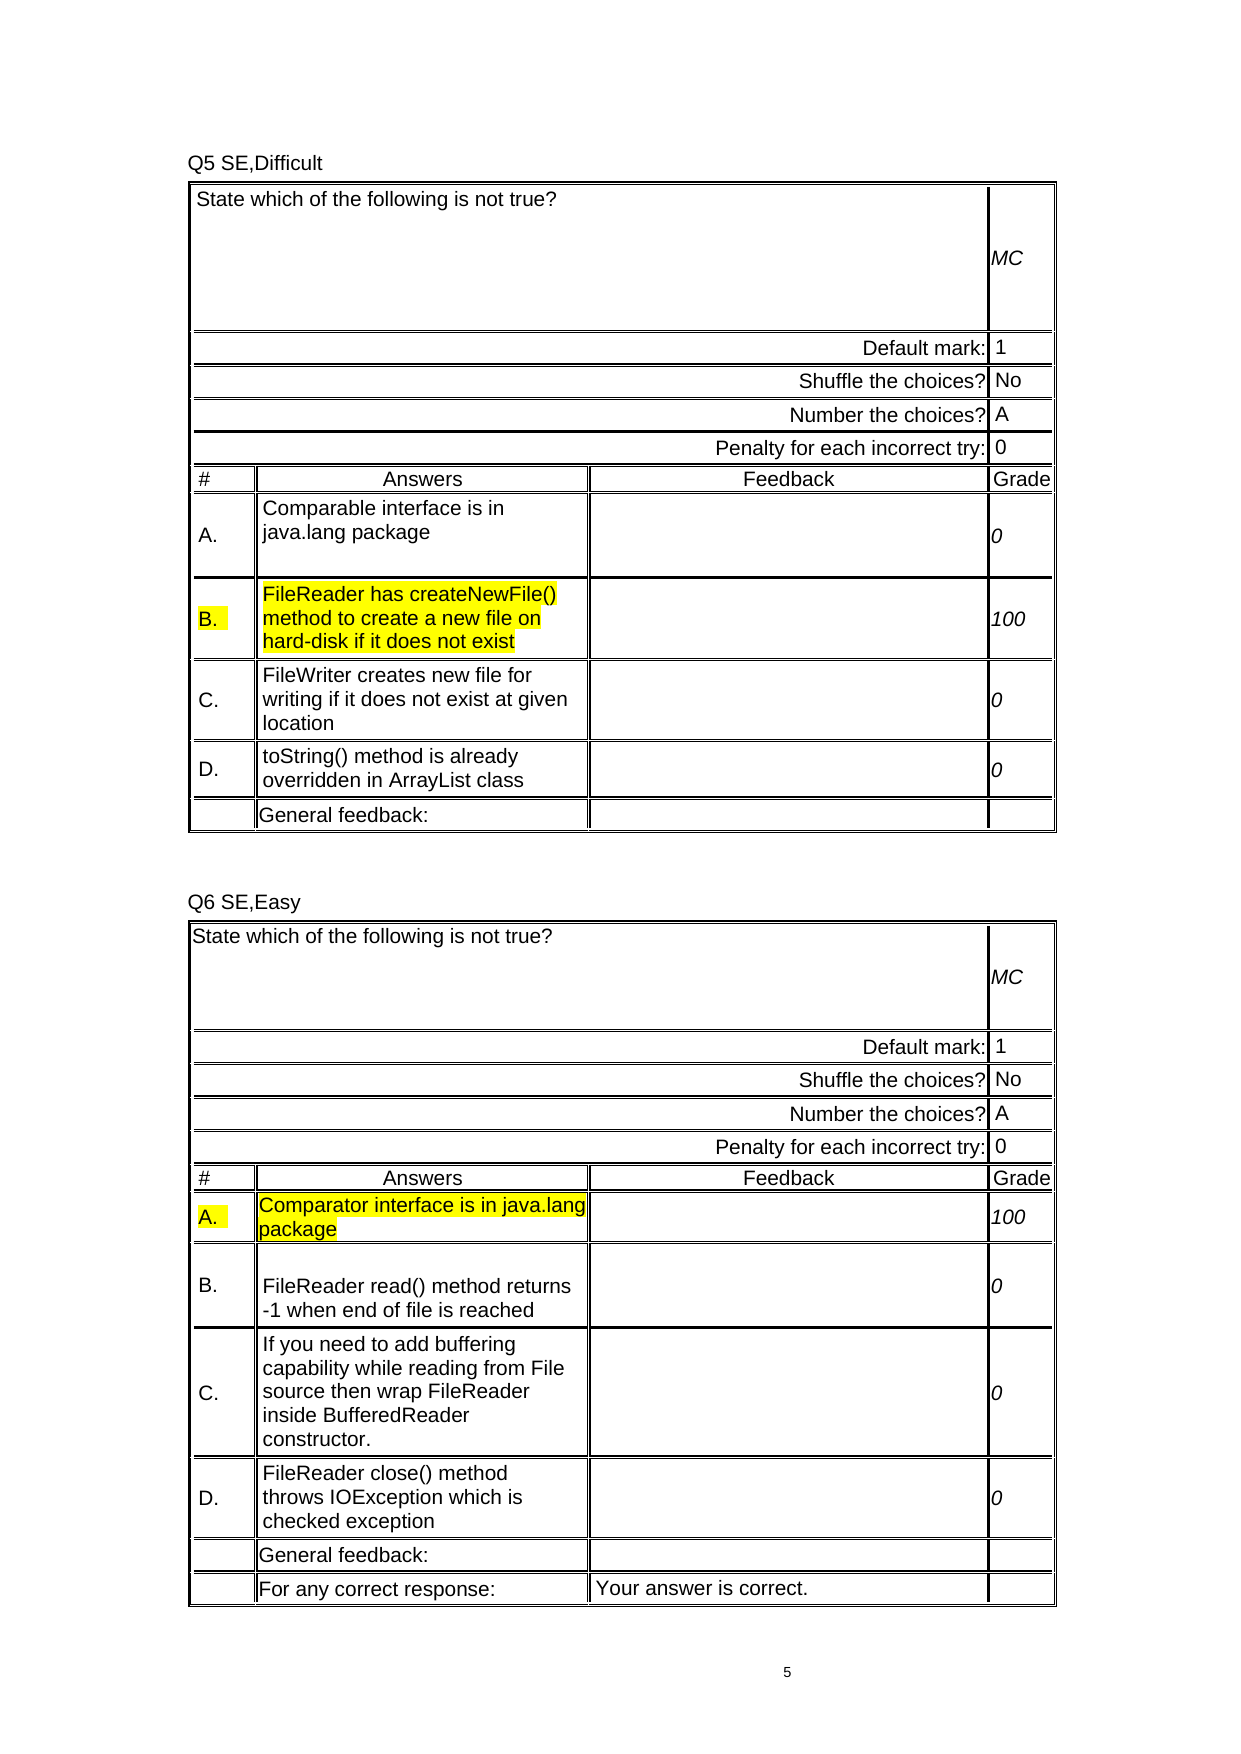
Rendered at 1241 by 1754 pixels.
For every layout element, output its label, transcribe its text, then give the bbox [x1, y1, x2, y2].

table_cell Answers [258, 467, 587, 491]
table_cell [591, 742, 987, 796]
table_cell Grade [990, 1162, 1054, 1189]
table_cell [591, 1193, 987, 1241]
table_cell Your answer is correct. [589, 1574, 988, 1603]
table_cell [190, 491, 256, 576]
table_cell 0 [990, 658, 1054, 739]
subtitle Q5 SE,Difficult [187, 150, 1053, 175]
table_cell A [990, 396, 1054, 430]
table_cell Default mark: [191, 1029, 987, 1062]
table_cell # [191, 1162, 254, 1189]
table_cell A [990, 1095, 1054, 1129]
table_cell [190, 739, 256, 796]
table_cell Number the choices? [191, 1095, 987, 1129]
table_cell General feedback: [258, 1540, 587, 1570]
table_cell [591, 1540, 987, 1570]
table_cell No [990, 363, 1054, 396]
table_header MC [988, 185, 1054, 329]
table_header State which of the following is not true? [191, 185, 988, 329]
table_cell [191, 576, 254, 657]
table_cell 1 [990, 1029, 1054, 1062]
table_cell [191, 1455, 254, 1537]
table_cell Answers [258, 1166, 587, 1189]
table_cell [191, 1189, 254, 1241]
table_cell 0 [990, 1455, 1054, 1537]
table_cell FileReader has createNewFile() method to create a new file on hard-disk if it does not exist [258, 579, 587, 657]
table_cell 0 [988, 1241, 1055, 1326]
table_cell Feedback [591, 1166, 987, 1189]
table_cell [988, 796, 1054, 829]
subtitle Q6 SE,Easy [187, 889, 1053, 914]
table_cell Comparable interface is in java.lang package [258, 494, 587, 576]
table_cell [589, 800, 988, 829]
table_cell [591, 1244, 987, 1326]
table_cell Feedback [591, 467, 987, 491]
table_cell # [191, 463, 254, 491]
table_cell Default mark: [191, 330, 987, 363]
table_cell [591, 1329, 987, 1455]
table_header State which of the following is not true? [191, 924, 988, 1028]
table_cell FileReader close() method throws IOException which is checked exception [258, 1459, 587, 1537]
table_cell [988, 1570, 1054, 1603]
table_cell [591, 494, 987, 576]
table_cell [591, 579, 987, 657]
table_cell Shuffle the choices? [190, 1062, 988, 1095]
table_cell No [988, 1062, 1055, 1095]
table_cell [191, 1570, 256, 1603]
table_cell FileReader read() method returns -1 when end of file is reached [258, 1244, 587, 1326]
table_cell [591, 661, 987, 739]
table_cell 1 [990, 330, 1054, 363]
table_cell 0 [990, 430, 1054, 463]
table_cell 0 [988, 739, 1055, 796]
table_cell 100 [990, 1189, 1054, 1241]
table_cell Shuffle the choices? [191, 363, 987, 396]
table_header MC [988, 924, 1054, 1028]
table_cell For any correct response: [256, 1570, 589, 1603]
table_cell Penalty for each incorrect try: [191, 430, 987, 463]
table_cell FileWriter creates new file for writing if it does not exist at given location [258, 661, 587, 739]
table_cell [190, 1537, 256, 1570]
table_cell Grade [990, 463, 1054, 491]
table_cell 0 [988, 1129, 1055, 1162]
table_cell 100 [990, 576, 1054, 657]
table_cell Penalty for each incorrect try: [190, 1129, 988, 1162]
table_cell Number the choices? [191, 396, 987, 430]
table_cell [190, 1241, 256, 1326]
table_cell 0 [990, 1326, 1054, 1455]
table_cell [591, 1459, 987, 1537]
table_cell [191, 796, 256, 829]
table_cell [988, 1537, 1055, 1570]
table_cell [191, 658, 254, 739]
table_cell [191, 1326, 254, 1455]
table_cell 0 [988, 491, 1055, 576]
table_cell If you need to add buffering capability while reading from File source then wrap FileReader inside BufferedReader constructor. [258, 1329, 587, 1455]
table_cell General feedback: [256, 796, 589, 829]
table_cell toString() method is already overridden in ArrayList class [258, 742, 587, 796]
table_cell Comparator interface is in java.lang package [337, 1193, 587, 1241]
